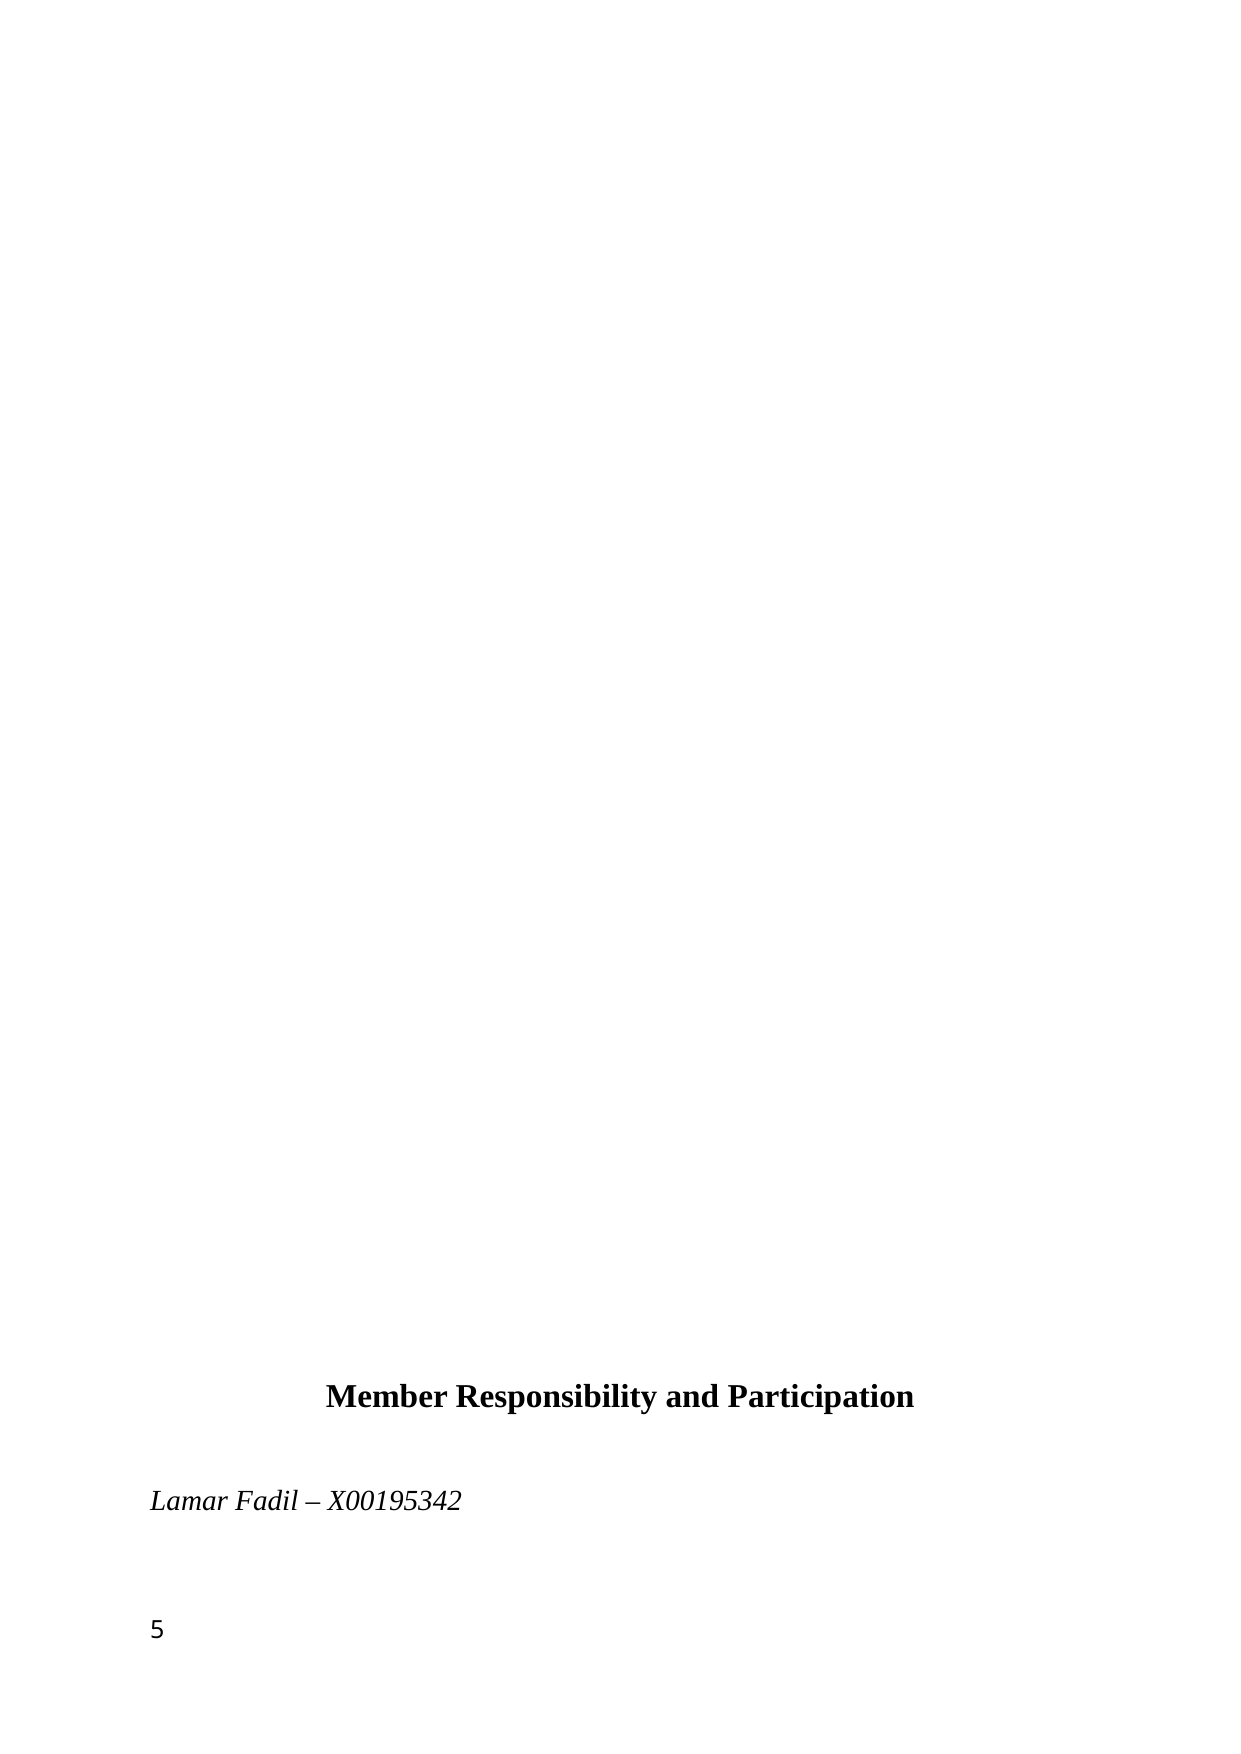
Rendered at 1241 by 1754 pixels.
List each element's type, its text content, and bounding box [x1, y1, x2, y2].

text Lamar Fadil – X00195342 [150, 1483, 1090, 1516]
text Member Responsibility and Participation [150, 1376, 1090, 1414]
